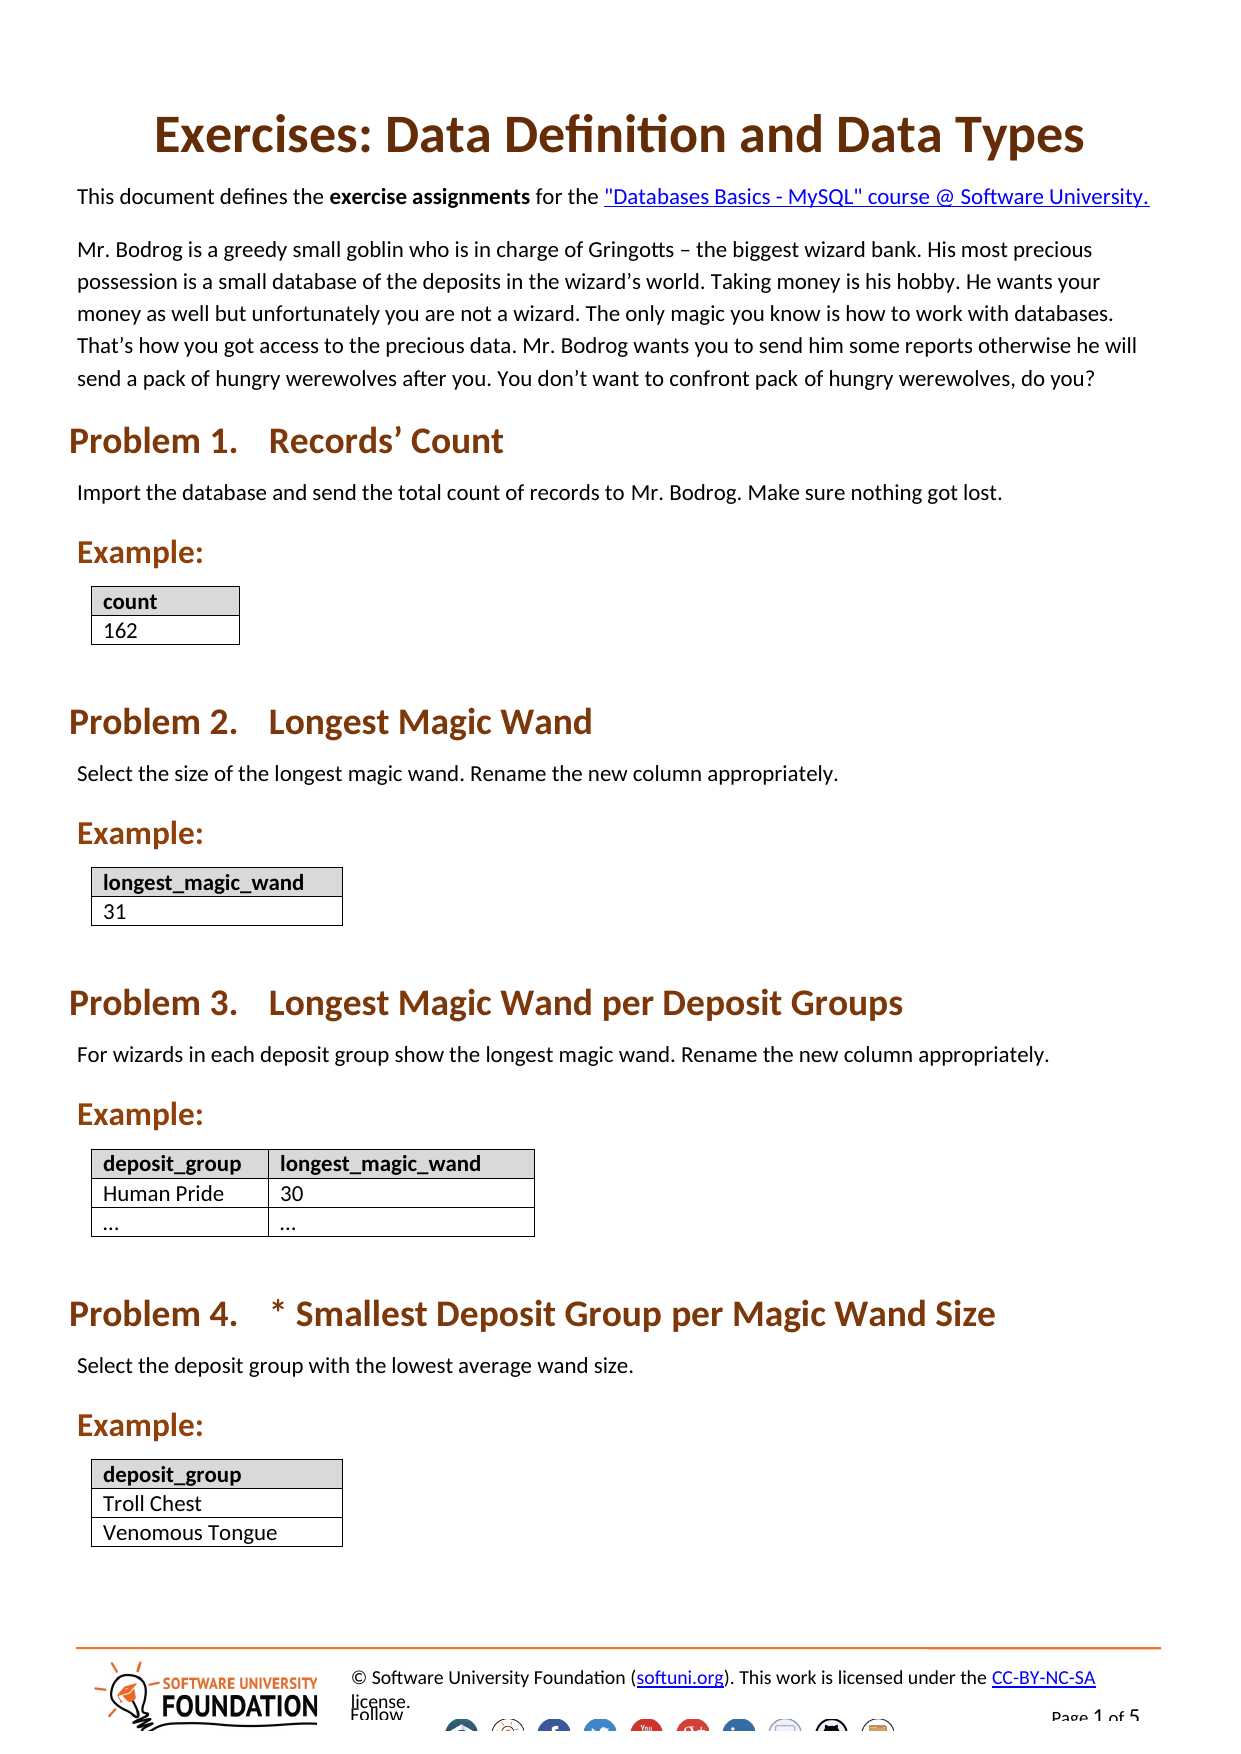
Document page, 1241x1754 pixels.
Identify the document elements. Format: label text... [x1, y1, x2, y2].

subtitle Example: [77, 812, 1163, 853]
picture [768, 1719, 802, 1731]
table_header deposit_group [92, 1150, 268, 1178]
table_header count [92, 587, 239, 615]
table_cell … [92, 1208, 268, 1236]
table_cell Human Pride [92, 1179, 268, 1207]
text Mr. Bodrog is a greedy small goblin who is in charge of Gringotts – the biggest wizard bank. His most precious possession is a small database of the deposits in the wizard’s world. Taking money is his hobby. He wants your money as well but unfortunately you are not a wizard. The only magic you know is how to work with databases. That’s how you got access to the precious data. Mr. Bodrog wants you to send him some reports otherwise he will send a pack of hungry werewolves after you. You don’t want to confront pack of hungry werewolves, do you? [77, 235, 1163, 392]
table_cell … [269, 1208, 534, 1236]
table_cell 30 [269, 1179, 534, 1207]
table_header longest_magic_wand [92, 868, 342, 896]
picture [630, 1719, 663, 1731]
table_header deposit_group [92, 1460, 342, 1488]
picture [861, 1719, 894, 1731]
table_cell Venomous Tongue [92, 1518, 342, 1546]
text Select the deposit group with the lowest average wand size. [77, 1351, 1163, 1379]
text For wizards in each deposit group show the longest magic wand. Rename the new column appropriately. [77, 1040, 1163, 1068]
subtitle Records’ Count [69, 417, 1163, 462]
table_cell Troll Chest [92, 1489, 342, 1517]
subtitle Exercises: Data Definition and Data Types [77, 99, 1163, 166]
subtitle Example: [77, 1093, 1163, 1134]
table_cell 162 [92, 616, 239, 644]
text Import the database and send the total count of records to Mr. Bodrog. Make sure nothing got lost. [77, 478, 1163, 506]
picture [815, 1719, 848, 1731]
picture [93, 1661, 318, 1731]
picture [537, 1719, 571, 1731]
text This document defines the exercise assignments for the "Databases Basics - MySQL" course @ Software University. [77, 182, 1163, 210]
picture [445, 1719, 478, 1731]
subtitle Example: [77, 1404, 1163, 1444]
subtitle Longest Magic Wand per Deposit Groups [69, 979, 1163, 1025]
subtitle Example: [77, 531, 1163, 571]
picture [722, 1719, 756, 1731]
picture [583, 1719, 617, 1731]
picture [491, 1719, 524, 1731]
text Select the size of the longest magic wand. Rename the new column appropriately. [77, 759, 1163, 787]
subtitle * Smallest Deposit Group per Magic Wand Size [69, 1290, 1163, 1336]
table_cell 31 [92, 897, 342, 925]
subtitle Longest Magic Wand [69, 698, 1163, 744]
table_header longest_magic_wand [269, 1150, 534, 1178]
picture [676, 1719, 709, 1731]
